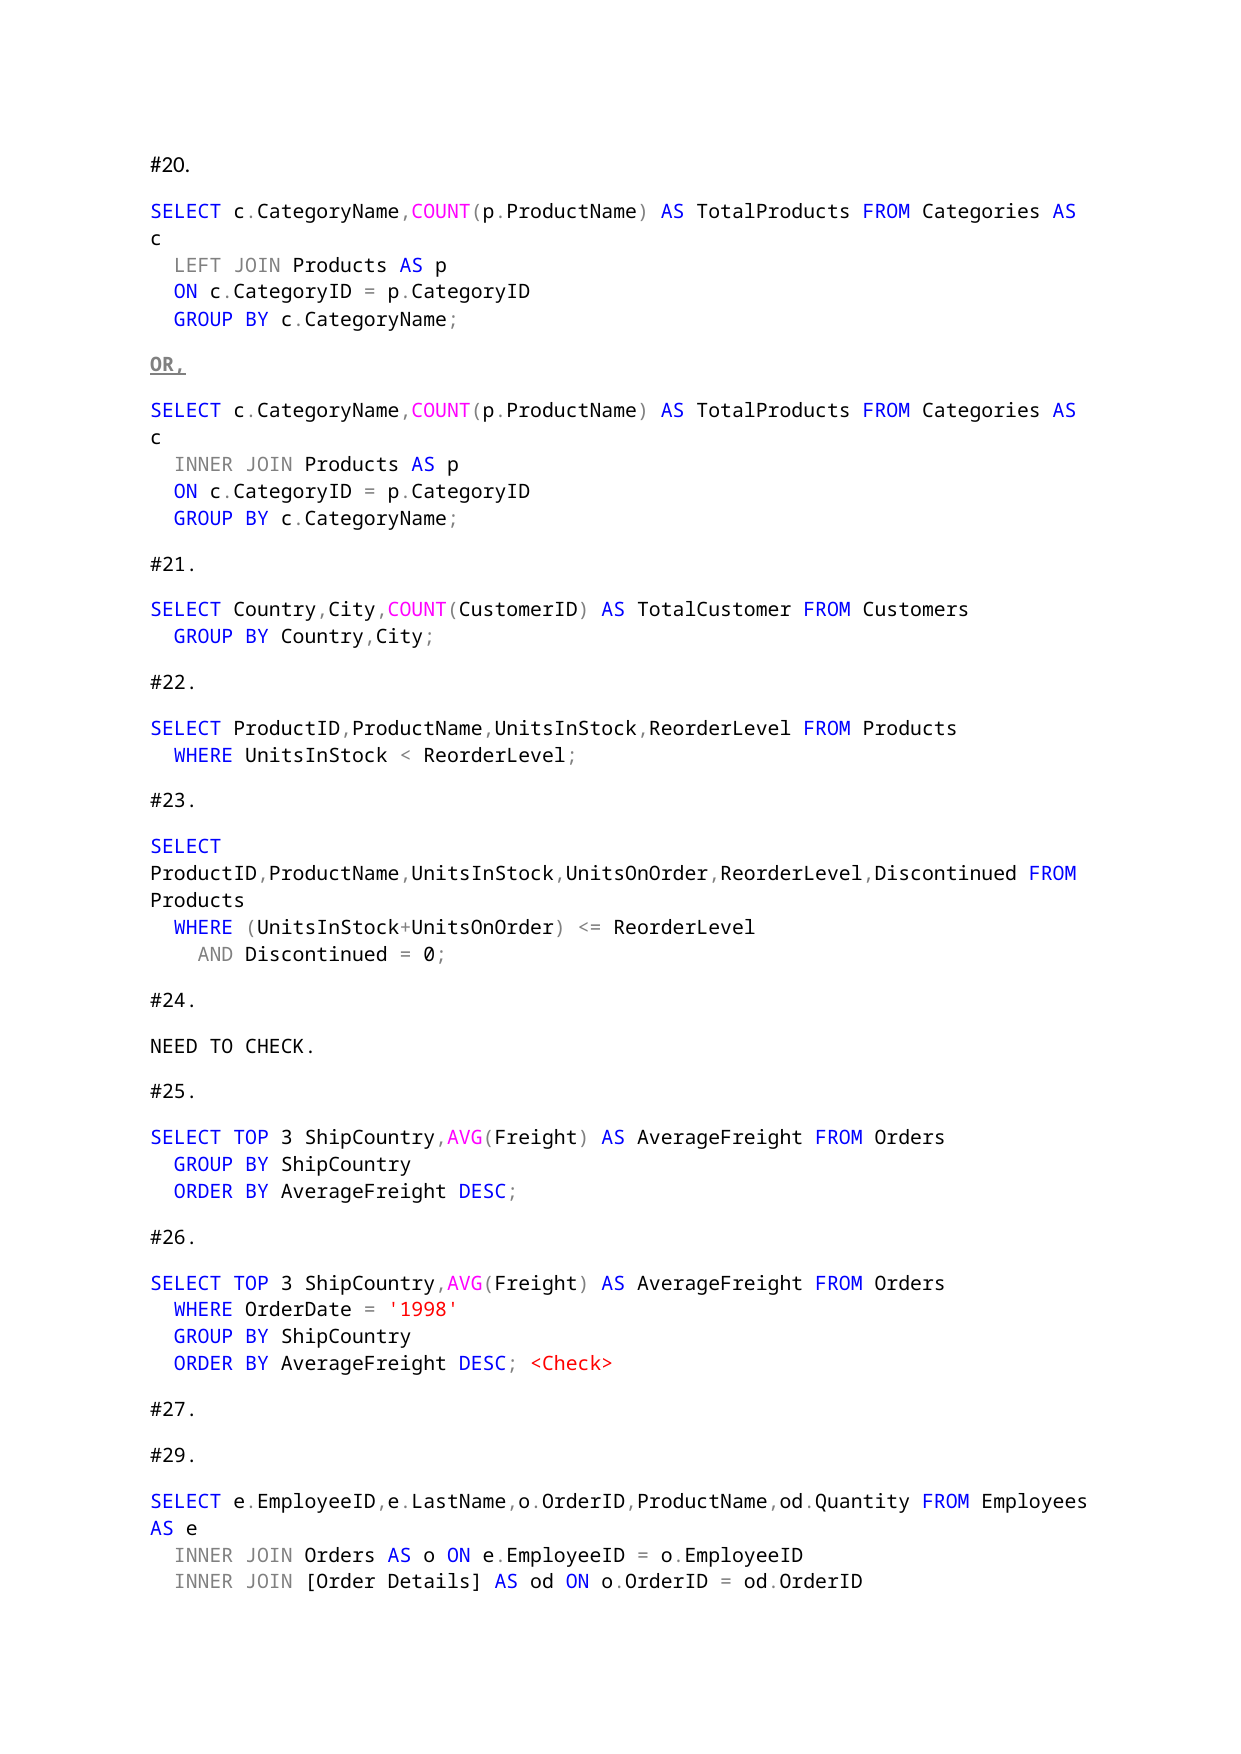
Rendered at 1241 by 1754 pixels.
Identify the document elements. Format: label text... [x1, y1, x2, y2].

text #24. [150, 986, 1090, 1013]
text WHERE (UnitsInStock+UnitsOnOrder) <= ReorderLevel [150, 913, 1090, 940]
text SELECT Country,City,COUNT(CustomerID) AS TotalCustomer FROM Customers [150, 596, 1090, 623]
text ON c.CategoryID = p.CategoryID [150, 278, 1090, 305]
text WHERE OrderDate = '1998' [150, 1296, 1090, 1323]
text #29. [150, 1441, 1090, 1468]
text SELECT TOP 3 ShipCountry,AVG(Freight) AS AverageFreight FROM Orders [150, 1269, 1090, 1296]
text #20. [150, 150, 1090, 178]
text #21. [150, 550, 1090, 577]
text #27. [150, 1395, 1090, 1422]
text ORDER BY AverageFreight DESC; <Check> [150, 1350, 1090, 1377]
text #22. [150, 668, 1090, 695]
text GROUP BY ShipCountry [150, 1150, 1090, 1177]
text SELECT c.CategoryName,COUNT(p.ProductName) AS TotalProducts FROM Categories AS c [150, 396, 1090, 450]
text SELECT TOP 3 ShipCountry,AVG(Freight) AS AverageFreight FROM Orders [150, 1123, 1090, 1150]
text INNER JOIN [Order Details] AS od ON o.OrderID = od.OrderID [150, 1568, 1090, 1595]
text ON c.CategoryID = p.CategoryID [150, 477, 1090, 504]
text LEFT JOIN Products AS p [150, 251, 1090, 278]
text GROUP BY Country,City; [150, 623, 1090, 649]
text SELECT c.CategoryName,COUNT(p.ProductName) AS TotalProducts FROM Categories AS c [150, 197, 1090, 251]
text GROUP BY c.CategoryName; [150, 305, 1090, 332]
text #25. [150, 1078, 1090, 1104]
text SELECT e.EmployeeID,e.LastName,o.OrderID,ProductName,od.Quantity FROM Employees AS e [150, 1487, 1090, 1541]
text GROUP BY c.CategoryName; [150, 504, 1090, 531]
text GROUP BY ShipCountry [150, 1323, 1090, 1350]
text ORDER BY AverageFreight DESC; [150, 1177, 1090, 1204]
text OR, [150, 351, 1090, 377]
text #23. [150, 787, 1090, 814]
text #26. [150, 1223, 1090, 1250]
text SELECT ProductID,ProductName,UnitsInStock,ReorderLevel FROM Products [150, 714, 1090, 741]
text INNER JOIN Orders AS o ON e.EmployeeID = o.EmployeeID [150, 1541, 1090, 1568]
text INNER JOIN Products AS p [150, 450, 1090, 477]
text WHERE UnitsInStock < ReorderLevel; [150, 741, 1090, 768]
text AND Discontinued = 0; [150, 940, 1090, 967]
text NEED TO CHECK. [150, 1032, 1090, 1059]
text SELECT ProductID,ProductName,UnitsInStock,UnitsOnOrder,ReorderLevel,Discontinued FROM Products [150, 832, 1090, 913]
